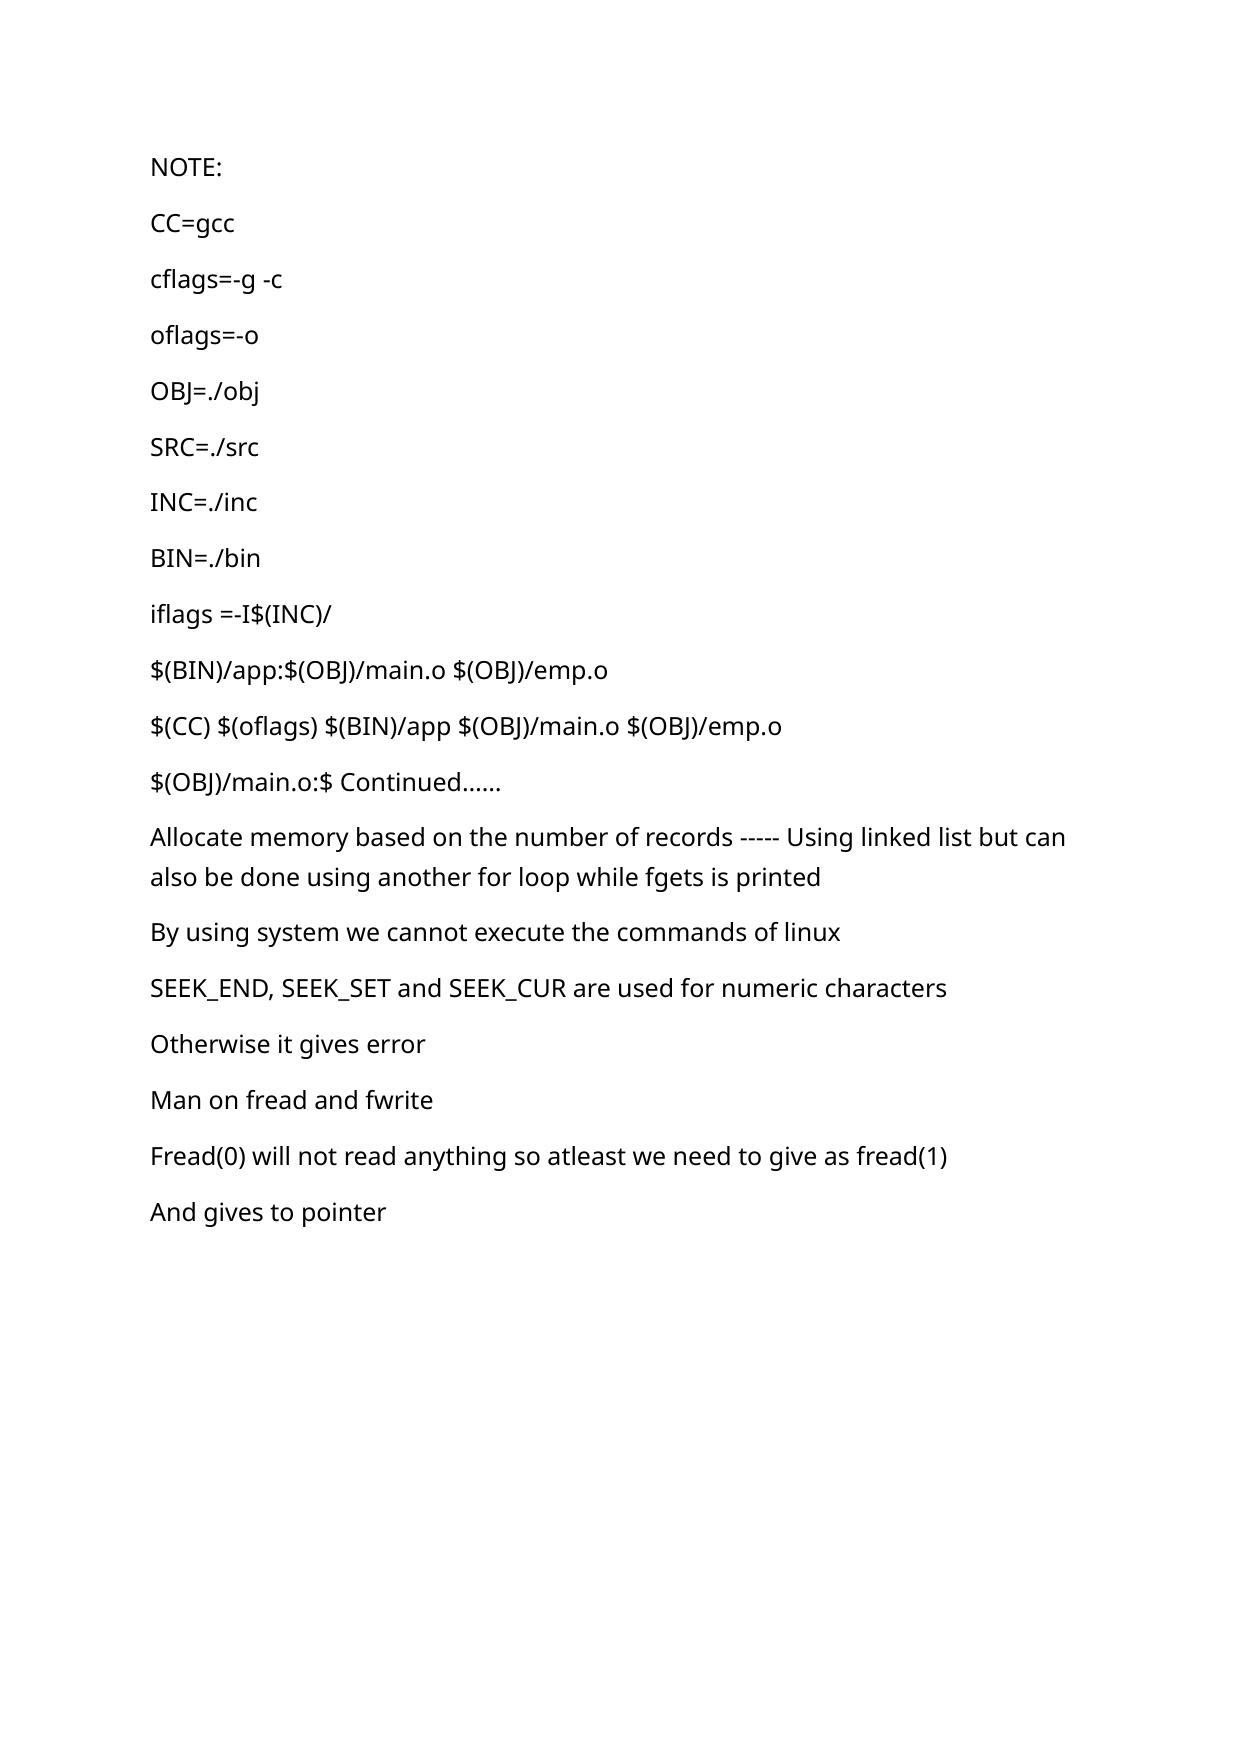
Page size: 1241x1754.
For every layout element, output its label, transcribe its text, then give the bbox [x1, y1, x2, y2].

text $(OBJ)/main.o:$ Continued…… [150, 764, 1090, 798]
text OBJ=./obj [150, 373, 1090, 407]
text SRC=./src [150, 429, 1090, 463]
text Fread(0) will not read anything so atleast we need to give as fread(1) [150, 1138, 1090, 1172]
text Allocate memory based on the number of records ----- Using linked list but can also be done using another for loop while fgets is printed [150, 820, 1090, 893]
text BIN=./bin [150, 541, 1090, 575]
text NOTE: [150, 150, 1090, 184]
text $(CC) $(oflags) $(BIN)/app $(OBJ)/main.o $(OBJ)/emp.o [150, 708, 1090, 742]
text iflags =-I$(INC)/ [150, 597, 1090, 631]
text Otherwise it gives error [150, 1027, 1090, 1061]
text INC=./inc [150, 485, 1090, 519]
text SEEK_END, SEEK_SET and SEEK_CUR are used for numeric characters [150, 971, 1090, 1005]
text cflags=-g -c [150, 262, 1090, 296]
text $(BIN)/app:$(OBJ)/main.o $(OBJ)/emp.o [150, 652, 1090, 687]
text Man on fread and fwrite [150, 1082, 1090, 1117]
text By using system we cannot execute the commands of linux [150, 915, 1090, 949]
text oflags=-o [150, 317, 1090, 352]
text And gives to pointer [150, 1194, 1090, 1228]
text CC=gcc [150, 206, 1090, 240]
